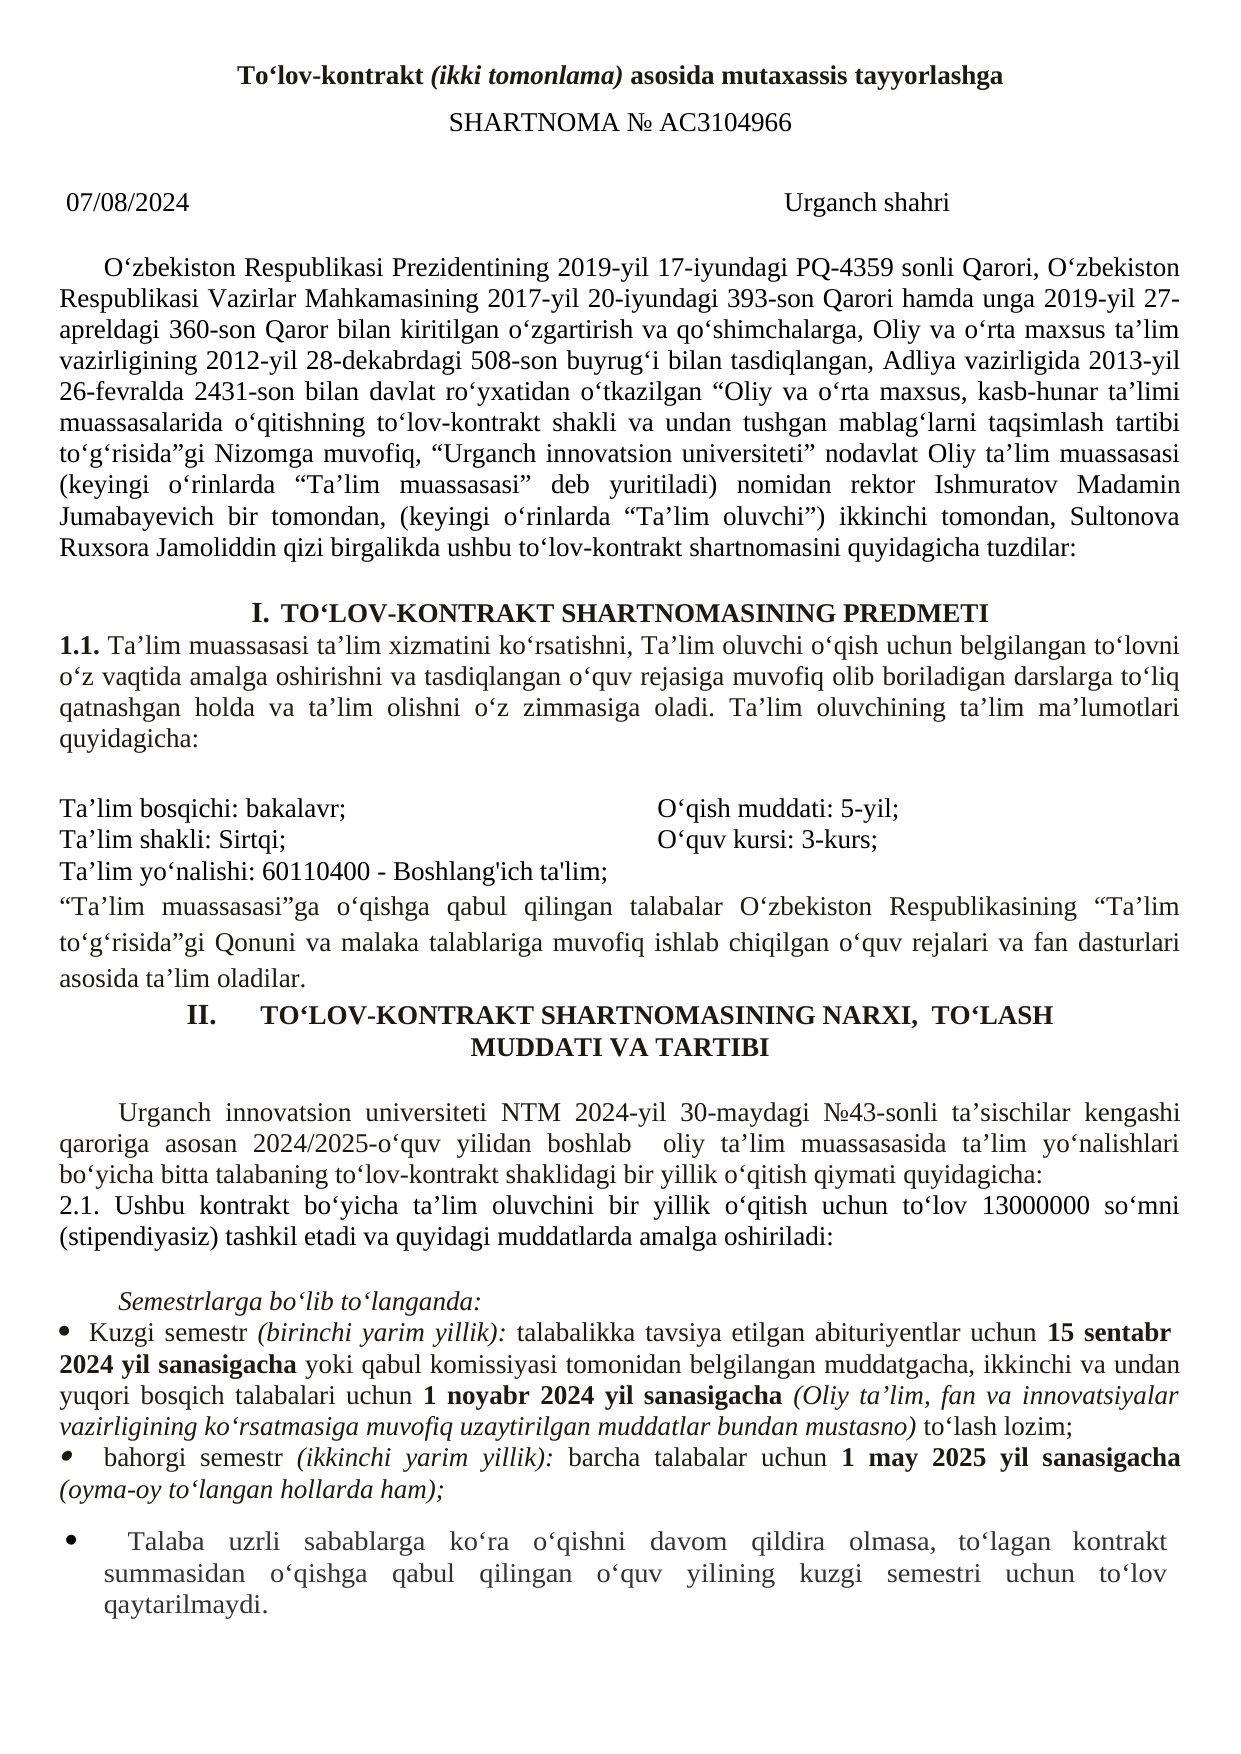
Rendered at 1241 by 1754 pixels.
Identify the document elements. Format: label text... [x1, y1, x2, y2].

list Kuzgi semestr (birinchi yarim yillik): talabalikka tavsiya etilgan abituriyentlar uchun 15 sentabr 2024 yil sanasigacha yoki qabul komissiyasi tomonidan belgilangan muddatgacha, ikkinchi va undan yuqori bosqich talabalari uchun 1 noyabr 2024 yil sanasigacha (Oliy ta’lim, fan va innovatsiyalar vazirligining koʻrsatmasiga muvofiq uzaytirilgan muddatlar bundan mustasno) to‘lash lozim; [59, 1316, 1181, 1441]
list TO‘LOV-KONTRAKT SHARTNOMASINING NARXI, TO‘LASH [59, 997, 1181, 1031]
text Oʻzbekiston Respublikasi Prezidentining 2019-yil 17-iyundagi PQ-4359 sonli Qarori, O‘zbekiston Respublikasi Vazirlar Mahkamasining 2017-yil 20-iyundagi 393-son Qarori hamda unga 2019-yil 27- apreldagi 360-son Qaror bilan kiritilgan o‘zgartirish va qo‘shimchalarga, Oliy va o‘rta maxsus ta’lim vazirligining 2012-yil 28-dekabrdagi 508-son buyrug‘i bilan tasdiqlangan, Adliya vazirligida 2013-yil 26-fevralda 2431-son bilan davlat ro‘yxatidan o‘tkazilgan “Oliy va o‘rta maxsus, kasb-hunar ta’limi muassasalarida o‘qitishning to‘lov-kontrakt shakli va undan tushgan mablag‘larni taqsimlash tartibi to‘g‘risida”gi Nizomga muvofiq, “Urganch innovatsion universiteti” nodavlat Oliy ta’lim muassasasi (keyingi oʻrinlarda “Ta’lim muassasasi” deb yuritiladi) nomidan rektor Ishmuratov Madamin Jumabayevich bir tomondan, (keyingi o‘rinlarda “Ta’lim oluvchi”) ikkinchi tomondan, Sultonova Ruxsora Jamoliddin qizi birgalikda ushbu to‘lov-kontrakt shartnomasini quyidagicha tuzdilar: [59, 251, 1181, 562]
list bahorgi semestr (ikkinchi yarim yillik): barcha talabalar uchun 1 may 2025 yil sanasigacha (oyma-oy to‘langan hollarda ham); [59, 1441, 1181, 1504]
list TO‘LOV-KONTRAKT SHARTNOMASINING PREDMETI [59, 596, 1181, 629]
text 07/08/2024 Urganch shahri [59, 186, 1181, 217]
text Urganch innovatsion universiteti NTM 2024-yil 30-maydagi №43-sonli ta’sischilar kengashi qaroriga asosan 2024/2025-oʻquv yilidan boshlab oliy ta’lim muassasasida ta’lim yoʻnalishlari boʻyicha bitta talabaning toʻlov-kontrakt shaklidagi bir yillik oʻqitish qiymati quyidagicha: [59, 1096, 1181, 1189]
text To‘lov-kontrakt (ikki tomonlama) asosida mutaxassis tayyorlashga [59, 59, 1181, 90]
text SHARTNOMA № AC3104966 [59, 106, 1181, 137]
text Ta’lim yo‘nalishi: 60110400 - Boshlang'ich ta'lim; [59, 854, 1181, 886]
text 2.1. Ushbu kontrakt bo‘yicha ta’lim oluvchini bir yillik o‘qitish uchun to‘lov 13000000 soʻmni (stipendiyasiz) tashkil etadi va quyidagi muddatlarda amalga oshiriladi: [59, 1189, 1181, 1251]
list MUDDATI VA TARTIBI [59, 1031, 1181, 1062]
text Semestrlarga bo‘lib to‘langanda: [59, 1285, 1181, 1316]
text 1.1. Ta’lim muassasasi ta’lim xizmatini ko‘rsatishni, Ta’lim oluvchi o‘qish uchun belgilangan to‘lovni o‘z vaqtida amalga oshirishni va tasdiqlangan o‘quv rejasiga muvofiq olib boriladigan darslarga to‘liq qatnashgan holda va ta’lim olishni o‘z zimmasiga oladi. Ta’lim oluvchining ta’lim ma’lumotlari quyidagicha: [59, 629, 1181, 754]
list Talaba uzrli sabablarga koʻra oʻqishni davom qildira olmasa, toʻlagan kontrakt summasidan oʻqishga qabul qilingan oʻquv yilining kuzgi semestri uchun toʻlov qaytarilmaydi. [66, 1525, 1168, 1619]
text Ta’lim bosqichi: bakalavr; Ta’lim shakli: Sirtqi; [59, 792, 583, 854]
text O‘quv kursi: 3-kurs; [657, 823, 1181, 854]
text “Ta’lim muassasasi”ga o‘qishga qabul qilingan talabalar O‘zbekiston Respublikasining “Ta’lim to‘g‘risida”gi Qonuni va malaka talablariga muvofiq ishlab chiqilgan o‘quv rejalari va fan dasturlari asosida ta’lim oladilar. [59, 890, 1181, 993]
text O‘qish muddati: 5-yil; [657, 792, 1181, 823]
